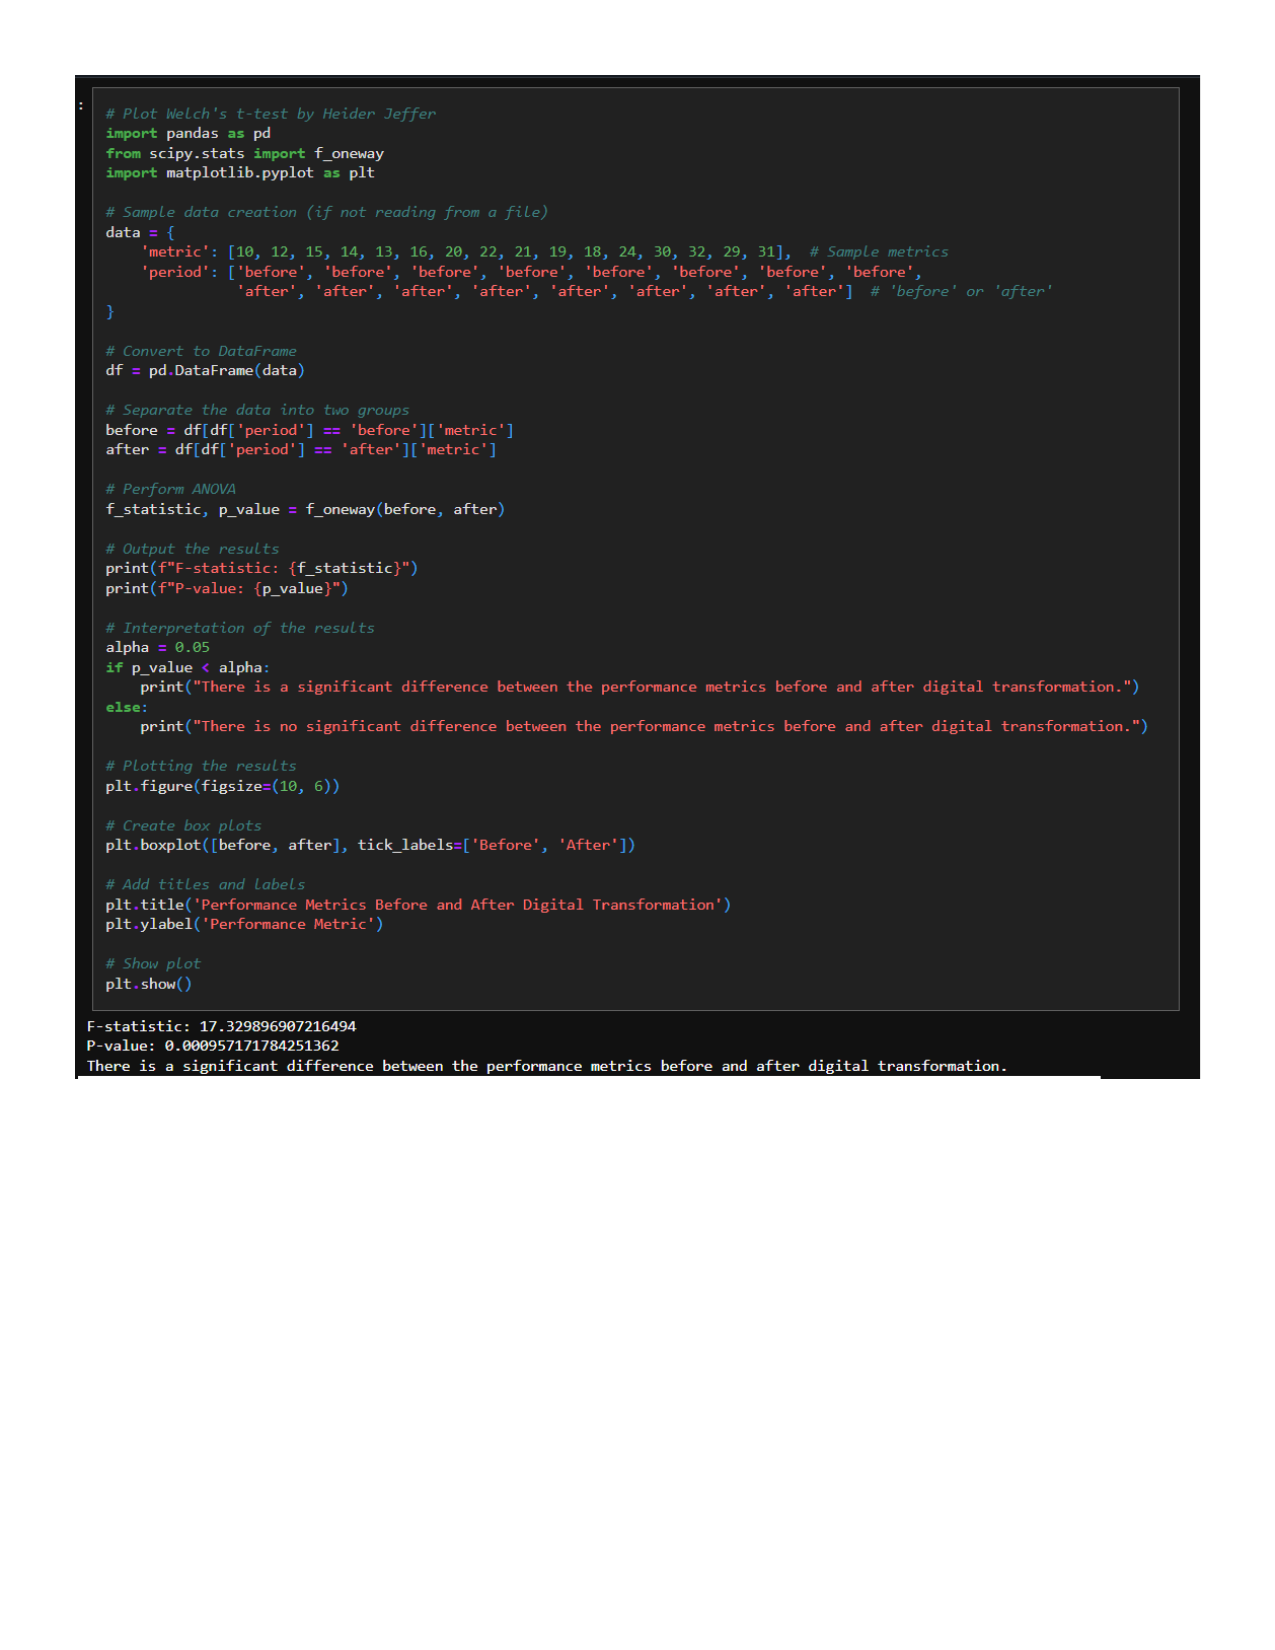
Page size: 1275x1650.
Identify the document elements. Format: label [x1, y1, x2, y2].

picture [75, 75, 1200, 1079]
